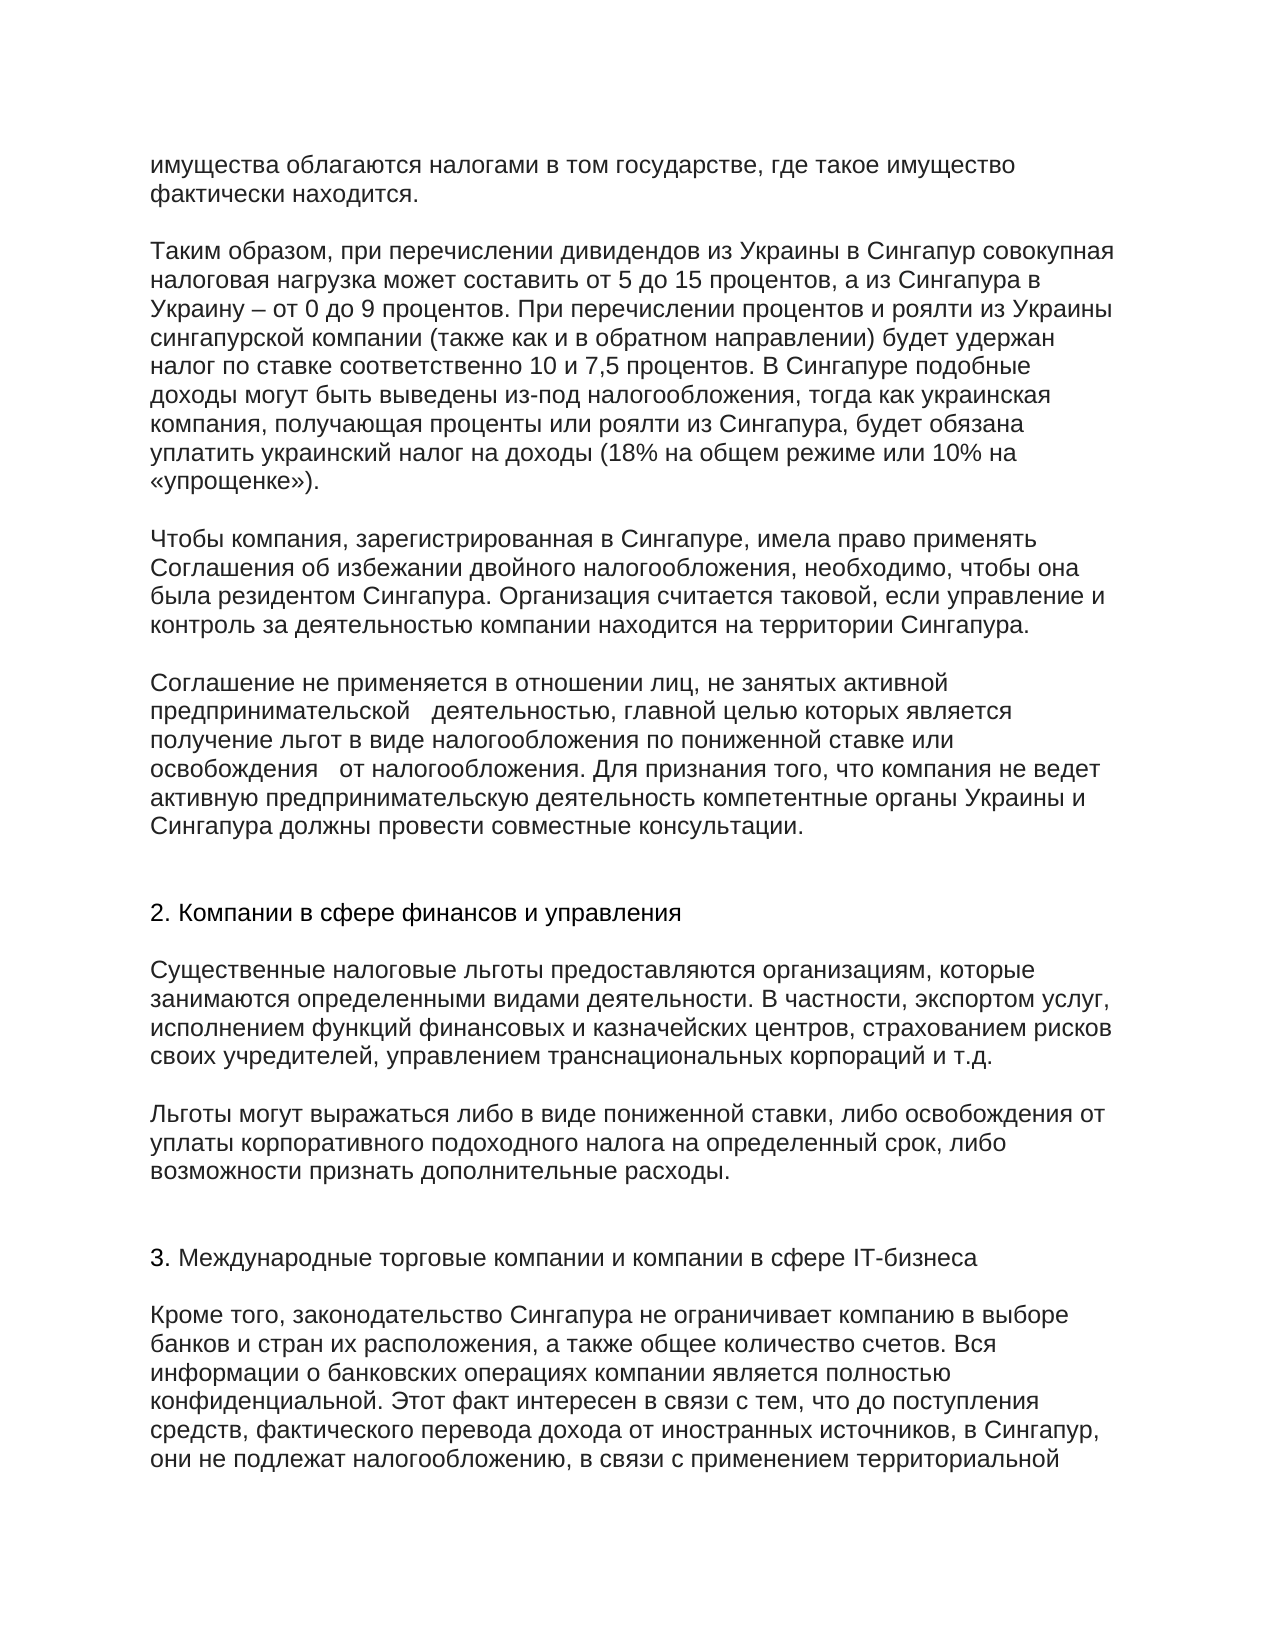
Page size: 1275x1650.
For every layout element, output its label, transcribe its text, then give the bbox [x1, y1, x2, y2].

text Существенные налоговые льготы предоставляются организациям, которые занимаются определенными видами деятельности. В частности, экспортом услуг, исполнением функций финансовых и казначейских центров, страхованием рисков своих учредителей, управлением транснациональных корпораций и т.д. [150, 926, 1125, 1070]
text Таким образом, при перечислении дивидендов из Украины в Сингапур совокупная налоговая нагрузка может составить от 5 до 15 процентов, а из Сингапура в Украину – от 0 до 9 процентов. При перечислении процентов и роялти из Украины сингапурской компании (также как и в обратном направлении) будет удержан налог по ставке соответственно 10 и 7,5 процентов. В Сингапуре подобные доходы могут быть выведены из-под налогообложения, тогда как украинская компания, получающая проценты или роялти из Сингапура, будет обязана уплатить украинский налог на доходы (18% на общем режиме или 10% на «упрощенке»). [150, 207, 1125, 495]
list Компании в сфере финансов и управления [150, 897, 1125, 926]
list Международные торговые компании и компании в сфере IT-бизнеса [150, 1242, 1125, 1271]
text Чтобы компания, зарегистрированная в Сингапуре, имела право применять Соглашения об избежании двойного налогообложения, необходимо, чтобы она была резидентом Сингапура. Организация считается таковой, если управление и контроль за деятельностью компании находится на территории Сингапура. [150, 495, 1125, 639]
text Льготы могут выражаться либо в виде пониженной ставки, либо освобождения от уплаты корпоративного подоходного налога на определенный срок, либо возможности признать дополнительные расходы. [150, 1070, 1125, 1185]
text Соглашение не применяется в отношении лиц, не занятых активной предпринимательской деятельностью, главной целью которых является получение льгот в виде налогообложения по пониженной ставке или освобождения от налогообложения. Для признания того, что компания не ведет активную предпринимательскую деятельность компетентные органы Украины и Сингапура должны провести совместные консультации. [150, 639, 1125, 840]
